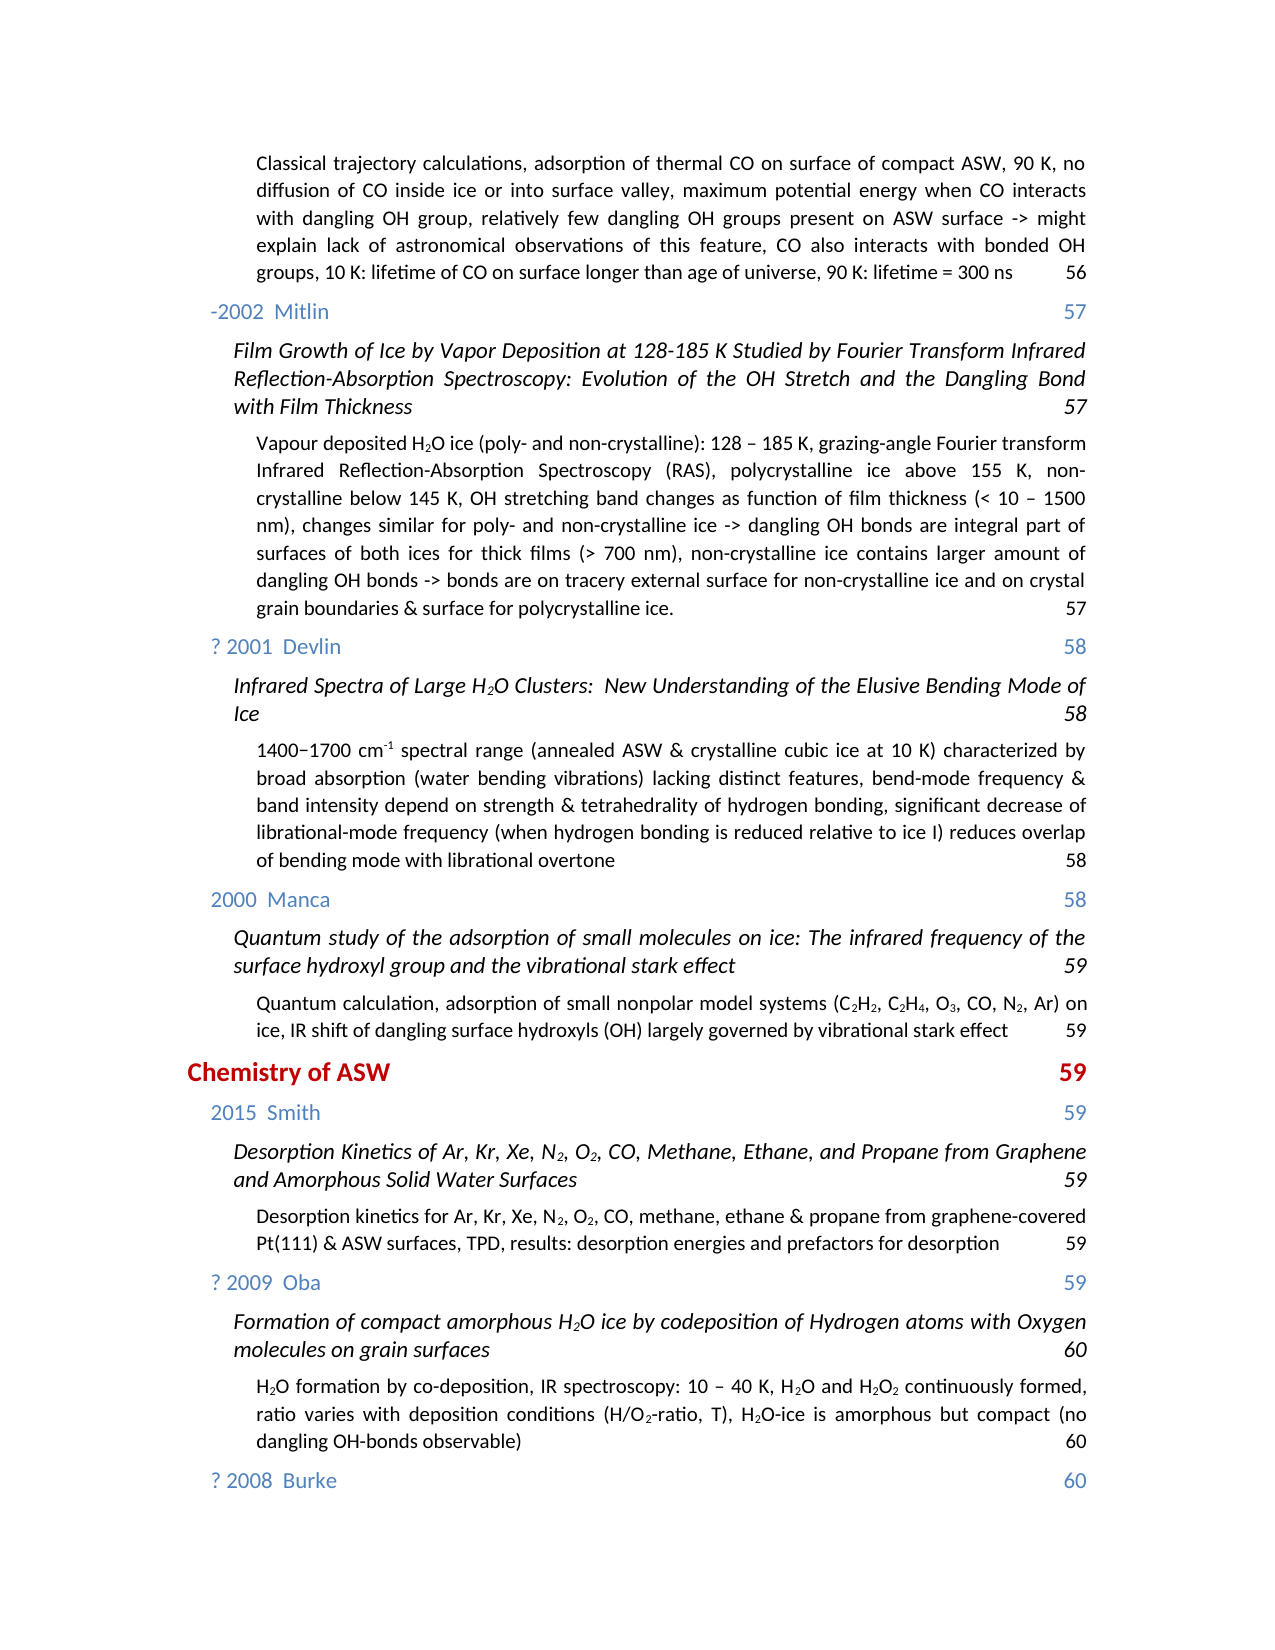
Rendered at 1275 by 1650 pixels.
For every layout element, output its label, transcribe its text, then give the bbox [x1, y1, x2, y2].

text Quantum study of the adsorption of small molecules on ice: The infrared frequency of the surface hydroxyl group and the vibrational stark effect 59 [233, 923, 1087, 979]
text Desorption Kinetics of Ar, Kr, Xe, N2, O2, CO, Methane, Ethane, and Propane from Graphene and Amorphous Solid Water Surfaces 59 [233, 1137, 1087, 1193]
text ? 2001 Devlin 58 [210, 632, 1087, 661]
text Infrared Spectra of Large H2O Clusters: New Understanding of the Elusive Bending Mode of Ice 58 [233, 671, 1087, 727]
text 2000 Manca 58 [210, 885, 1087, 913]
text Desorption kinetics for Ar, Kr, Xe, N2, O2, CO, methane, ethane & propane from graphene-covered Pt(111) & ASW surfaces, TPD, results: desorption energies and prefactors for desorption 59 [256, 1203, 1087, 1256]
text ? 2009 Oba 59 [210, 1268, 1087, 1296]
text H2O formation by co-deposition, IR spectroscopy: 10 – 40 K, H2O and H2O2 continuously formed, ratio varies with deposition conditions (H/O2-ratio, T), H2O-ice is amorphous but compact (no dangling OH-bonds observable) 60 [256, 1373, 1087, 1453]
text -2002 Mitlin 57 [210, 297, 1087, 325]
text 2015 Smith 59 [210, 1098, 1087, 1126]
text ? 2008 Burke 60 [210, 1466, 1087, 1494]
text 1400−1700 cm-1 spectral range (annealed ASW & crystalline cubic ice at 10 K) characterized by broad absorption (water bending vibrations) lacking distinct features, bend-mode frequency & band intensity depend on strength & tetrahedrality of hydrogen bonding, significant decrease of librational-mode frequency (when hydrogen bonding is reduced relative to ice I) reduces overlap of bending mode with librational overtone 58 [256, 737, 1087, 872]
text Film Growth of Ice by Vapor Deposition at 128-185 K Studied by Fourier Transform Infrared Reflection-Absorption Spectroscopy: Evolution of the OH Stretch and the Dangling Bond with Film Thickness 57 [233, 336, 1087, 420]
text Chemistry of ASW 59 [187, 1055, 1087, 1088]
text Vapour deposited H2O ice (poly- and non-crystalline): 128 – 185 K, grazing-angle Fourier transform Infrared Reflection-Absorption Spectroscopy (RAS), polycrystalline ice above 155 K, non-crystalline below 145 K, OH stretching band changes as function of film thickness (< 10 – 1500 nm), changes similar for poly- and non-crystalline ice -> dangling OH bonds are integral part of surfaces of both ices for thick films (> 700 nm), non-crystalline ice contains larger amount of dangling OH bonds -> bonds are on tracery external surface for non-crystalline ice and on crystal grain boundaries & surface for polycrystalline ice. 57 [256, 430, 1087, 620]
text Classical trajectory calculations, adsorption of thermal CO on surface of compact ASW, 90 K, no diffusion of CO inside ice or into surface valley, maximum potential energy when CO interacts with dangling OH group, relatively few dangling OH groups present on ASW surface -> might explain lack of astronomical observations of this feature, CO also interacts with bonded OH groups, 10 K: lifetime of CO on surface longer than age of universe, 90 K: lifetime = 300 ns 56 [256, 150, 1087, 285]
text Quantum calculation, adsorption of small nonpolar model systems (C2H2, C2H4, O3, CO, N2, Ar) on ice, IR shift of dangling surface hydroxyls (OH) largely governed by vibrational stark effect 59 [256, 990, 1087, 1042]
text Formation of compact amorphous H2O ice by codeposition of Hydrogen atoms with Oxygen molecules on grain surfaces 60 [233, 1307, 1087, 1363]
